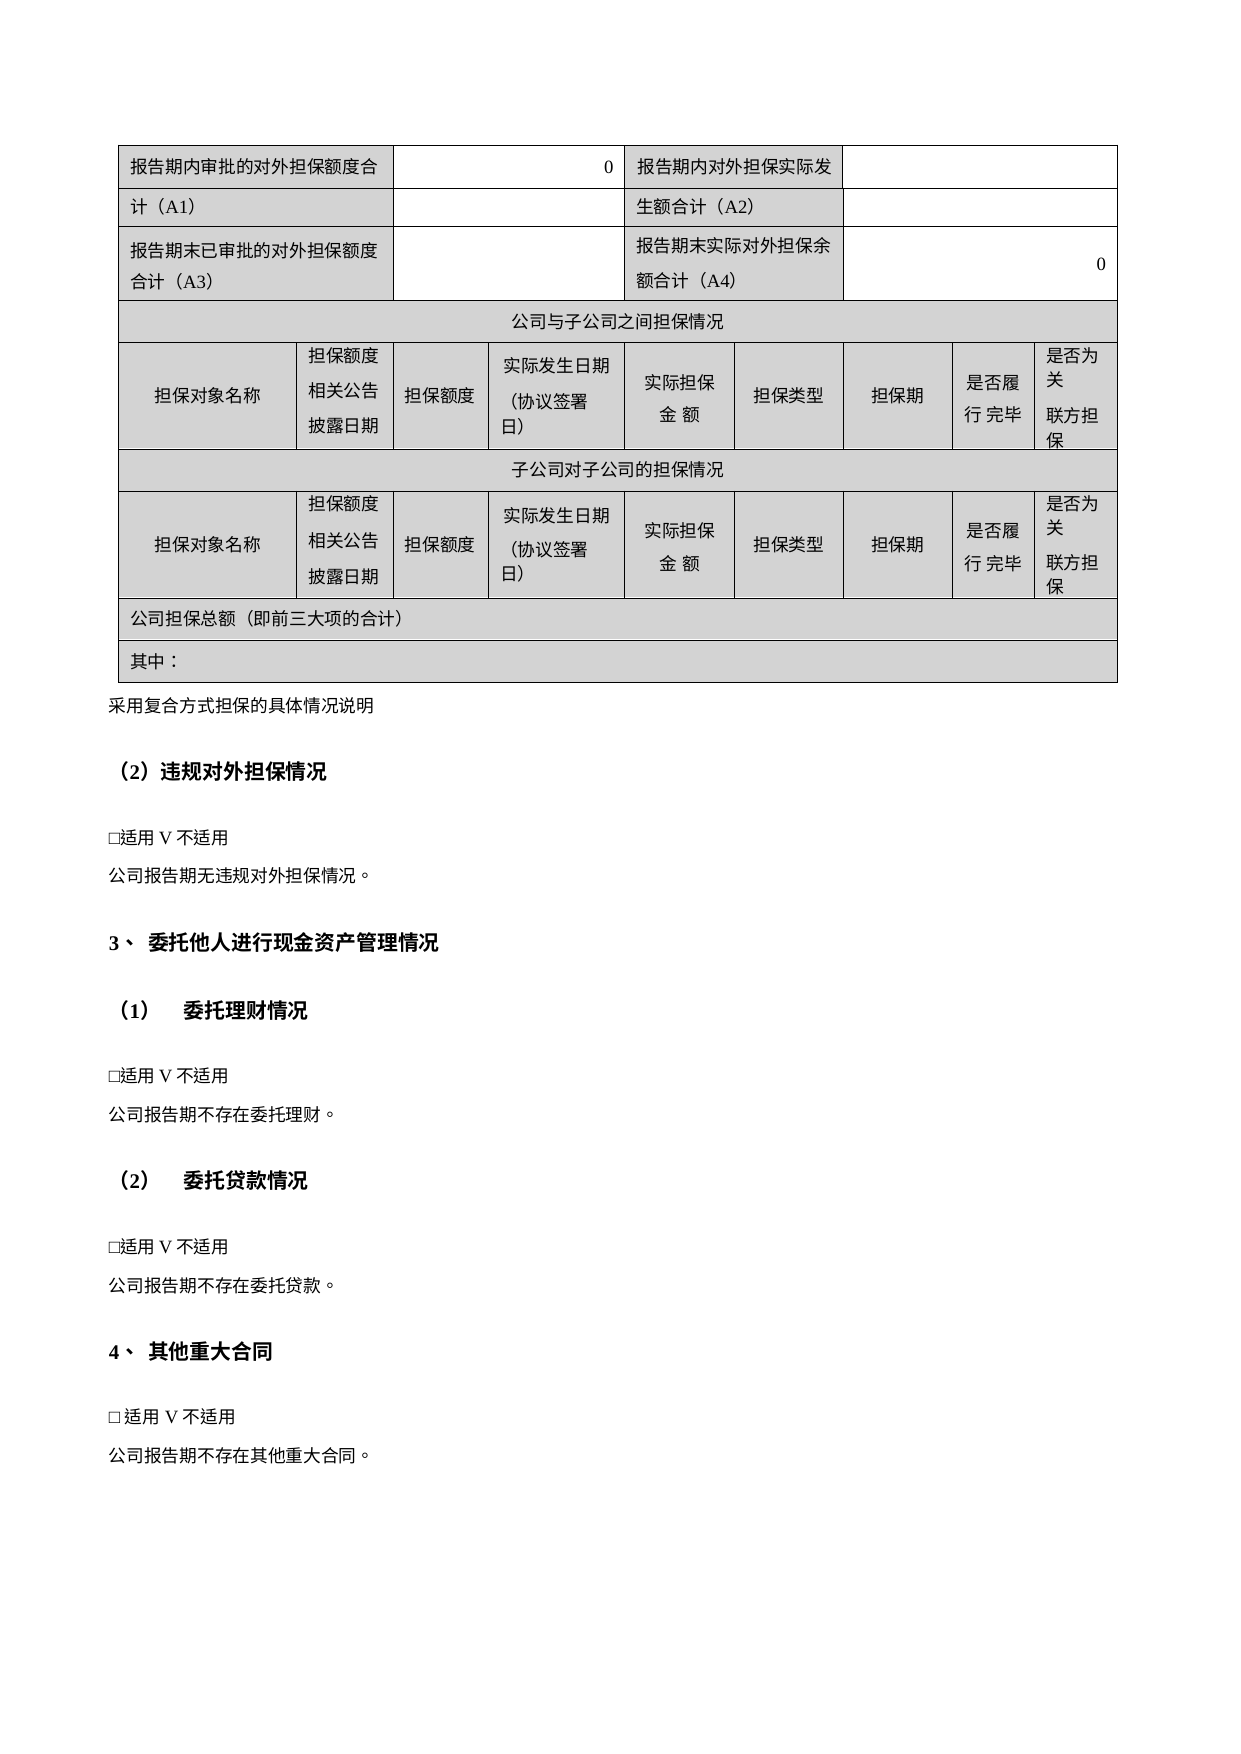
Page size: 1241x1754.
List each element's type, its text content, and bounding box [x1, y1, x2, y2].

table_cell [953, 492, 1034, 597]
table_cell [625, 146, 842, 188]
text □适用V不适用 [108, 1064, 1127, 1088]
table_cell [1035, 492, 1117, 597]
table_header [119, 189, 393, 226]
text 公司报告期不存在委托贷款。 [108, 1273, 1127, 1297]
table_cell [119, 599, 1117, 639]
subtitle 4、 其他重大合同 [108, 1337, 1127, 1365]
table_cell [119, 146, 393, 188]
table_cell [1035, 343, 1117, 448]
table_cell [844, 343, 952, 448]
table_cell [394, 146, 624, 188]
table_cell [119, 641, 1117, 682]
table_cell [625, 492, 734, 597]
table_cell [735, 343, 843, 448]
text 公司报告期不存在其他重大合同。 [108, 1443, 1127, 1468]
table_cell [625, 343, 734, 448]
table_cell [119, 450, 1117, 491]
subtitle （2） 委托贷款情况 [108, 1166, 1127, 1195]
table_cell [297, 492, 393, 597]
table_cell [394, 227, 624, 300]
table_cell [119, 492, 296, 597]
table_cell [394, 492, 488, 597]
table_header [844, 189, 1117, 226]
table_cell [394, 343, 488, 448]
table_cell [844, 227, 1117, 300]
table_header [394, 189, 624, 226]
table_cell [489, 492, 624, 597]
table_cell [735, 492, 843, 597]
subtitle （1） 委托理财情况 [108, 996, 1127, 1024]
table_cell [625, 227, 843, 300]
text 公司报告期无违规对外担保情况。 [108, 864, 1127, 888]
text □适用V不适用 [108, 825, 1127, 849]
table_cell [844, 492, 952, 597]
subtitle （2）违规对外担保情况 [108, 757, 1127, 786]
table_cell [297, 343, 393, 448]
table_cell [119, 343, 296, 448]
text □适用V不适用 [108, 1234, 1127, 1258]
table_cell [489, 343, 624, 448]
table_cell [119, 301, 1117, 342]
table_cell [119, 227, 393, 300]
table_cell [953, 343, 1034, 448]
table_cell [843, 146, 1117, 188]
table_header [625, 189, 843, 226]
text 采用复合方式担保的具体情况说明 [108, 693, 1127, 718]
text 公司报告期不存在委托理财。 [108, 1102, 1127, 1127]
subtitle 3、 委托他人进行现金资产管理情况 [108, 928, 1127, 956]
text □ 适用 V 不适用 [108, 1405, 1127, 1429]
